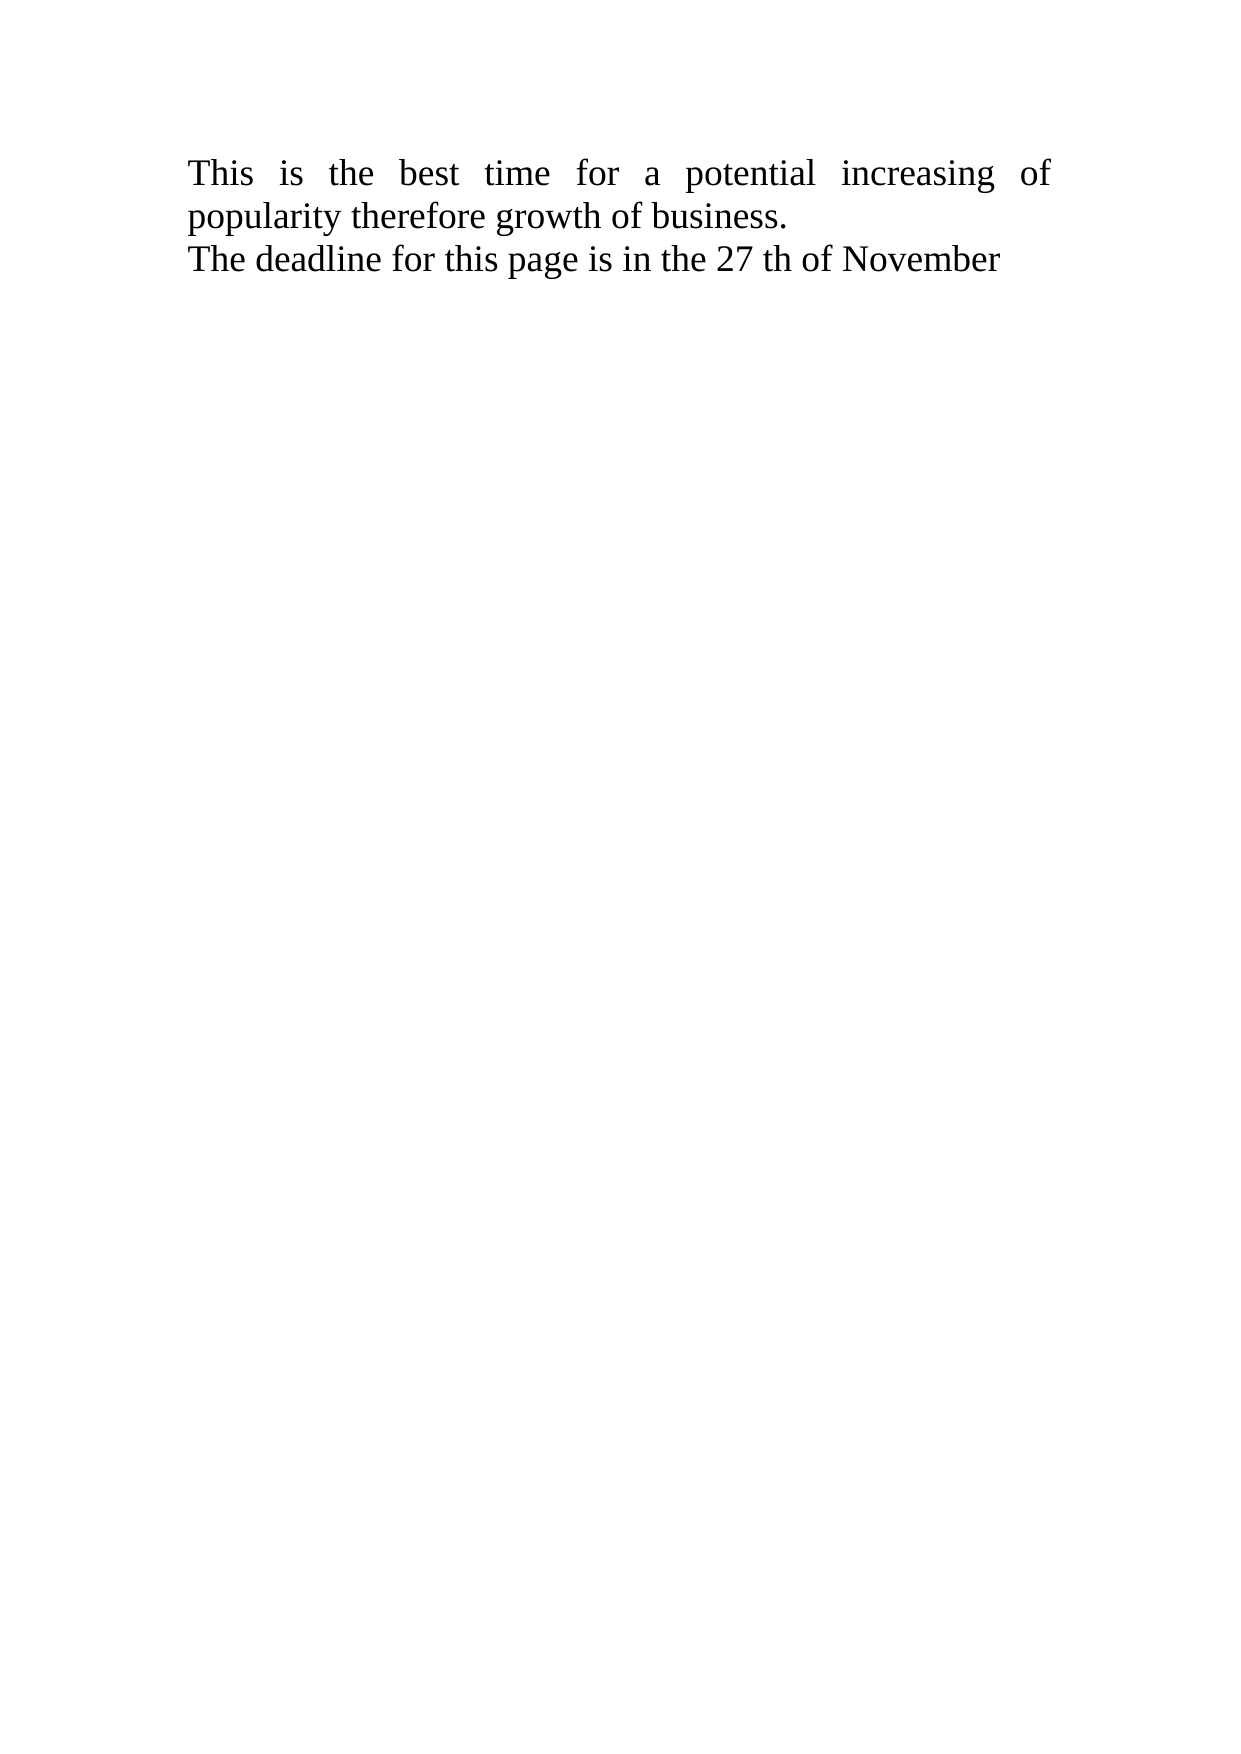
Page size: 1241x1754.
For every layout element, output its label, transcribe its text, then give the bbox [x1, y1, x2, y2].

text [187, 150, 1053, 236]
text The deadline for this page is in the 27 th of November [187, 236, 1053, 279]
